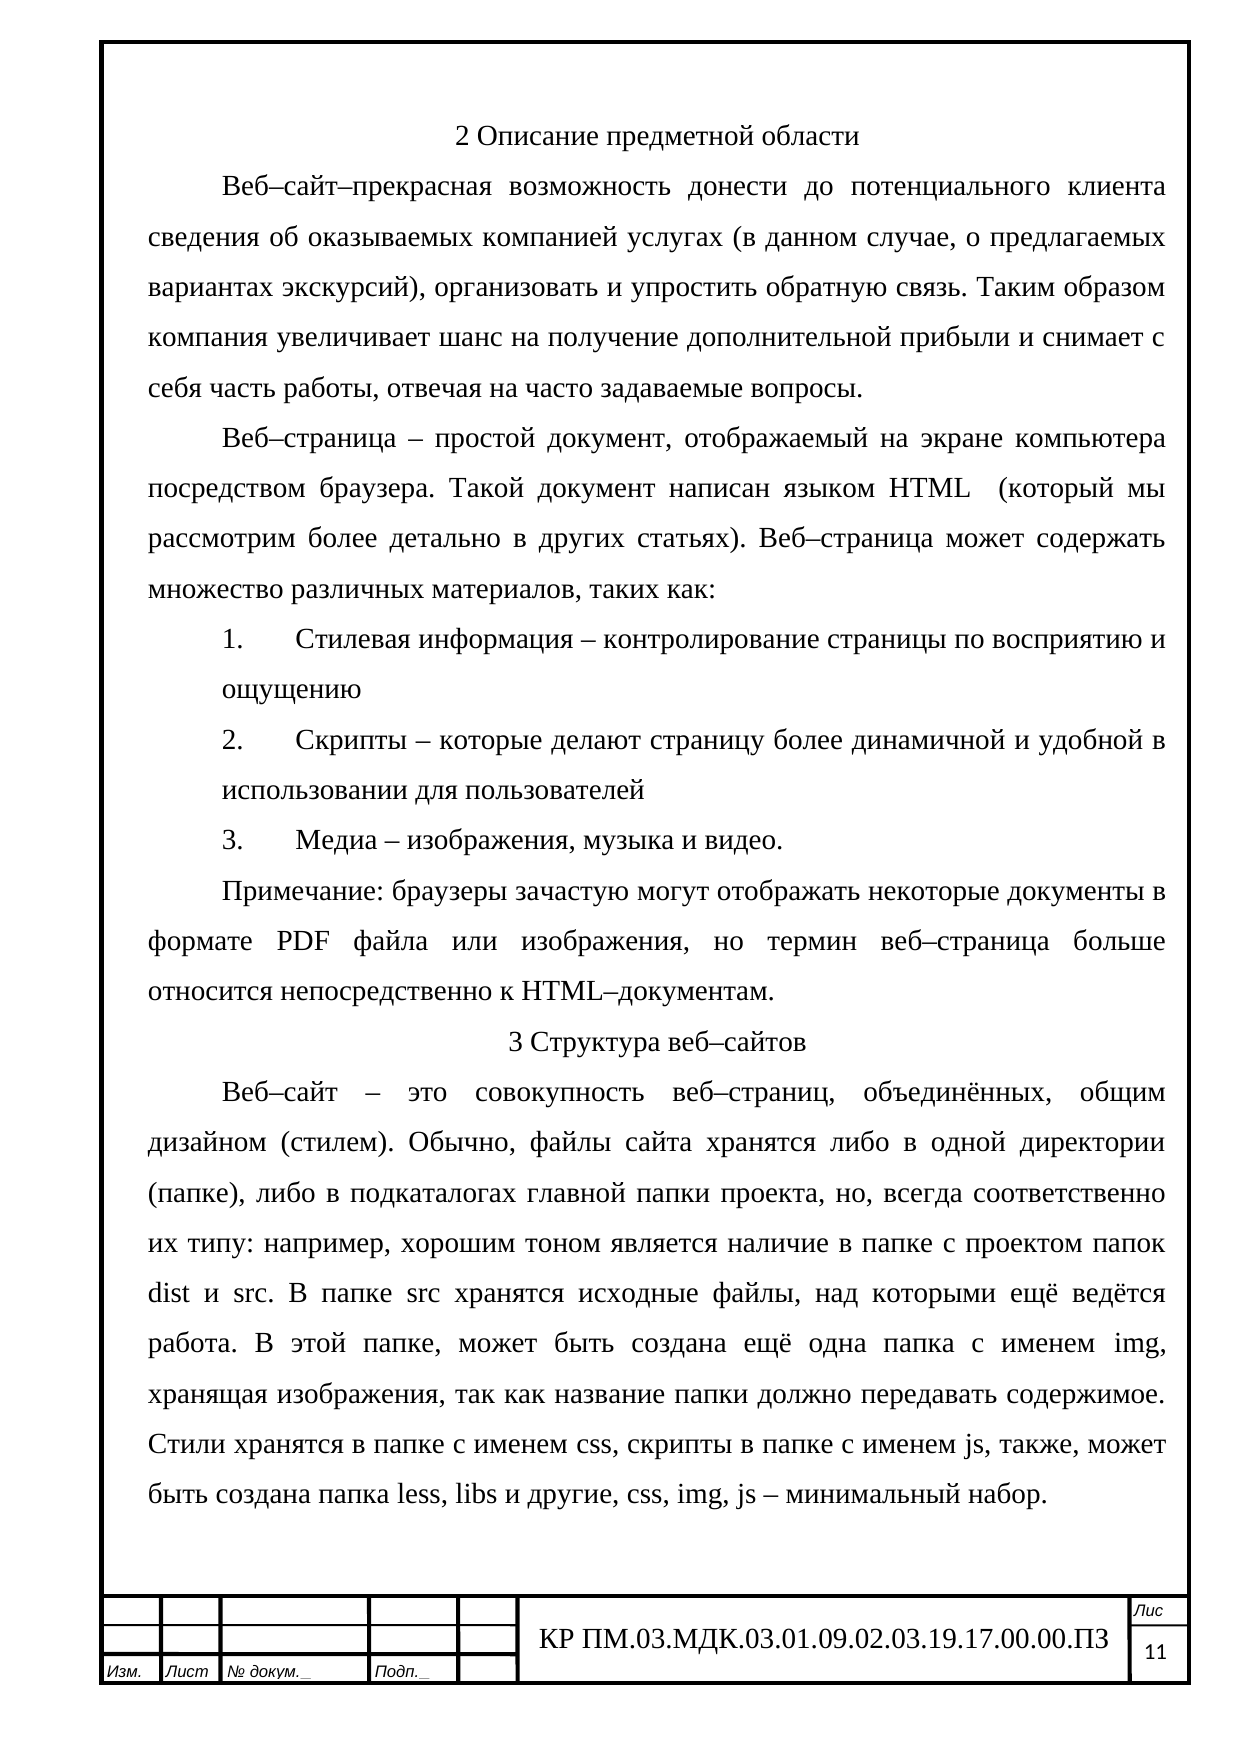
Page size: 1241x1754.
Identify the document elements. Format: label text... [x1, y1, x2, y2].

text Веб–сайт – это совокупность веб–страниц, объединённых, общим дизайном (стилем). Обычно, файлы сайта хранятся либо в одной директории (папке), либо в подкаталогах главной папки проекта, но, всегда соответственно их типу: например, хорошим тоном является наличие в папке с проектом папок dist и src. В папке src хранятся исходные файлы, над которыми ещё ведётся работа. В этой папке, может быть создана ещё одна папка с именем img, хранящая изображения, так как название папки должно передавать содержимое. Стили хранятся в папке с именем css, скрипты в папке с именем js, также, может быть создана папка less, libs и другие, css, img, js – минимальный набор. [148, 1074, 1167, 1510]
text Веб–сайт–прекрасная возможность донести до потенциального клиента сведения об оказываемых компанией услугах (в данном случае, о предлагаемых вариантах экскурсий), организовать и упростить обратную связь. Таким образом компания увеличивает шанс на получение дополнительной прибыли и снимает с себя часть работы, отвечая на часто задаваемые вопросы. [148, 168, 1167, 403]
text Примечание: браузеры зачастую могут отображать некоторые документы в формате PDF файла или изображения, но термин веб–страница больше относится непосредственно к HTML–документам. [148, 873, 1167, 1007]
list Cтилевая информация – контролирование страницы по восприятию и ощущению [222, 621, 1167, 705]
list Cкрипты – которые делают страницу более динамичной и удобной в использовании для пользователей [222, 722, 1167, 806]
subtitle 2 Описание предметной области [148, 118, 1167, 152]
list Медиа – изображения, музыка и видео. [222, 822, 1167, 856]
text Веб–страница – простой документ, отображаемый на экране компьютера посредством браузера. Такой документ написан языком HTML (который мы рассмотрим более детально в других статьях). Веб–страница может содержать множество различных материалов, таких как: [148, 420, 1167, 604]
subtitle 3 Структура веб–сайтов [148, 1024, 1167, 1057]
